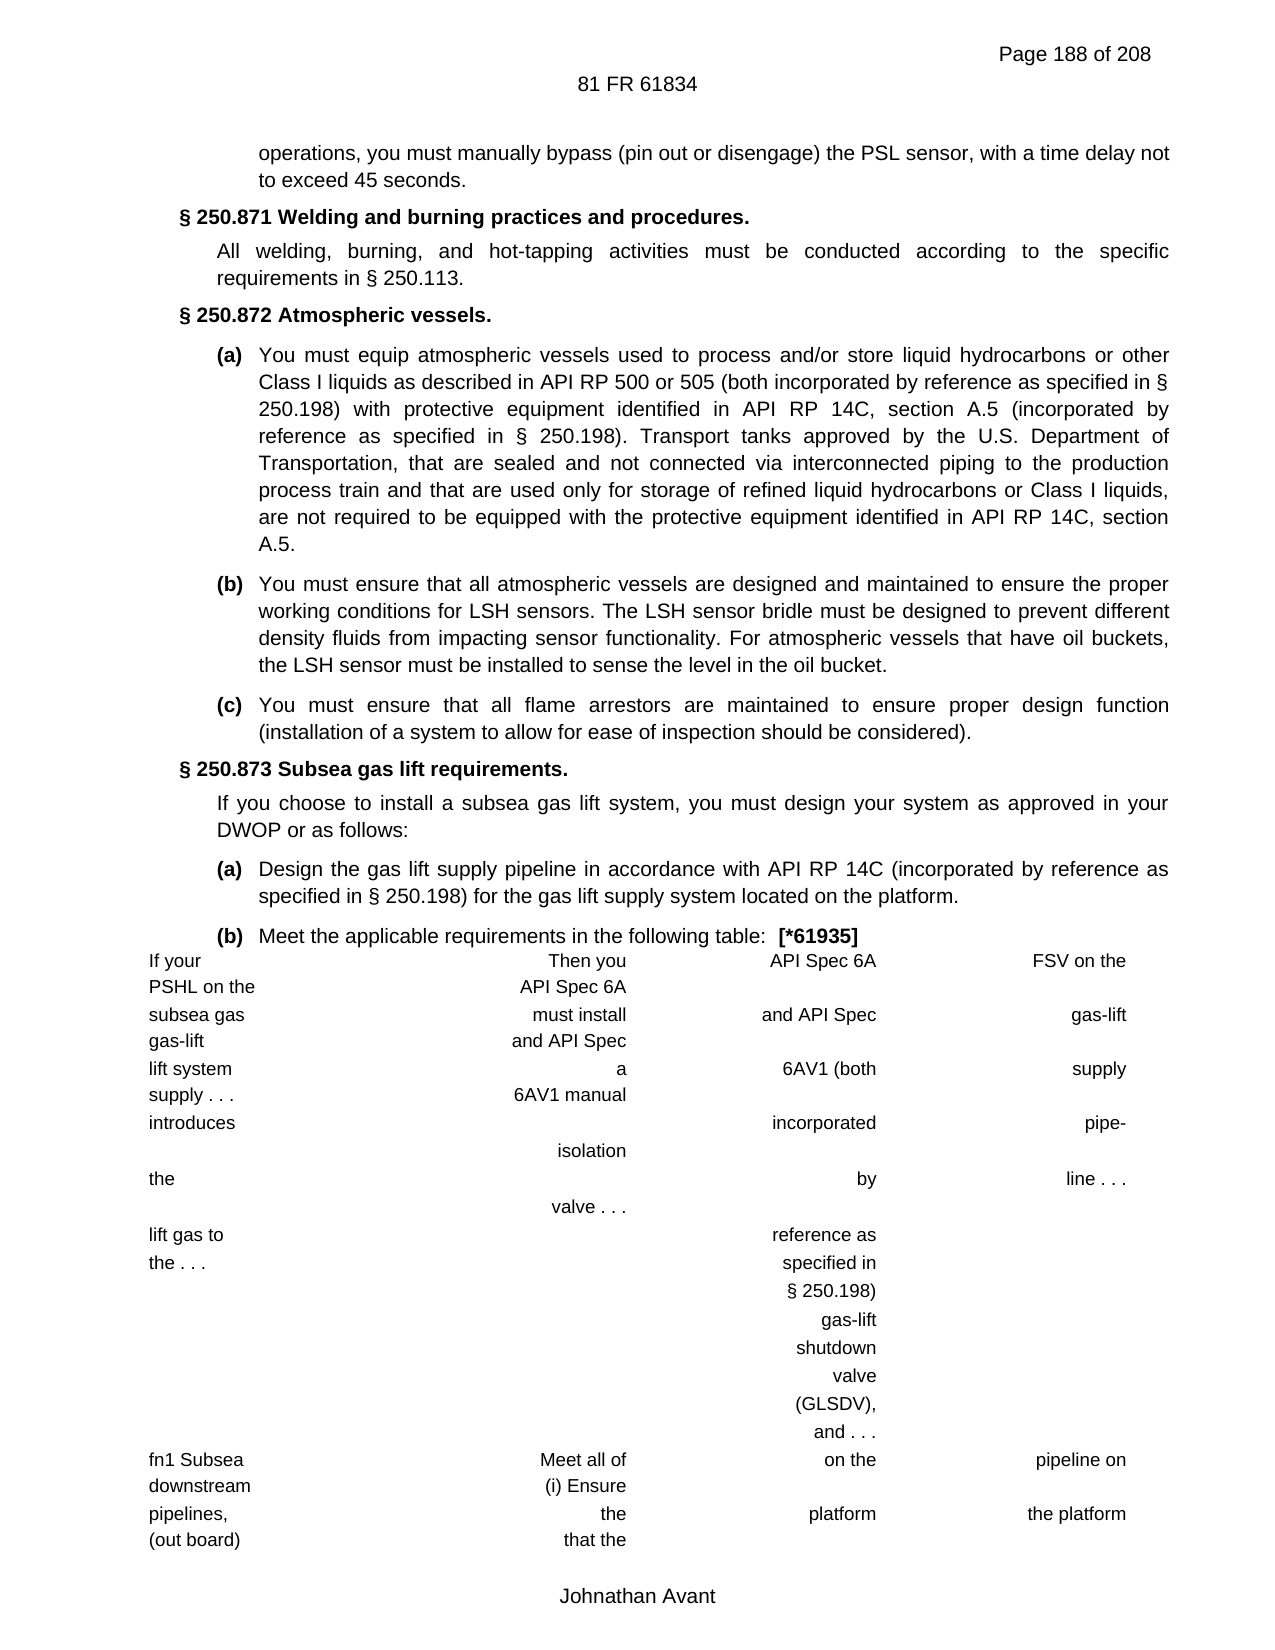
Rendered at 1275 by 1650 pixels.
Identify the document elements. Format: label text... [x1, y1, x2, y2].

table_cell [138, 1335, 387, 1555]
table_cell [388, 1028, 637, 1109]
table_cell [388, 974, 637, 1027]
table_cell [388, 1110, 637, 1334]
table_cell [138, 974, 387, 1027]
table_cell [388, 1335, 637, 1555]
list Meet the applicable requirements in the following table: [*61935] [217, 921, 1171, 948]
list You must ensure that all flame arrestors are maintained to ensure proper design function (installation of a system to allow for ease of inspection should be considered). [217, 689, 1171, 744]
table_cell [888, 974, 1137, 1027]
list Design the gas lift supply pipeline in accordance with API RP 14C (incorporated by reference as specified in § 250.198) for the gas lift supply system located on the platform. [217, 854, 1171, 908]
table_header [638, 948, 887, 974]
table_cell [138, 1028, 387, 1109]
text If you choose to install a subsea gas lift system, you must design your system as approved in your DWOP or as follows: [217, 787, 1171, 842]
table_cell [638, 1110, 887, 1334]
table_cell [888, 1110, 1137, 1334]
list irements. [179, 756, 1171, 781]
list You must equip atmospheric vessels used to process and/or store liquid hydrocarbons or other Class I liquids as described in API RP 500 or 505 (both incorporated by reference as specified in § 250.198) with protective equipment identified in API RP 14C, section A.5 (incorporated by reference as specified in § 250.198). Transport tanks approved by the U.S. Department of Transportation, that are sealed and not connected via interconnected piping to the production process train and that are used only for storage of refined liquid hydrocarbons or Class I liquids, are not required to be equipped with the protective equipment identified in API RP 14C, section A.5. [217, 339, 1171, 556]
list You must ensure that all atmospheric vessels are designed and maintained to ensure the proper working conditions for LSH sensors. The LSH sensor bridle must be designed to prevent different density fluids from impacting sensor functionality. For atmospheric vessels that have oil buckets, the LSH sensor must be installed to sense the level in the oil bucket. [217, 569, 1171, 677]
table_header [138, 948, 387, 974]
text All welding, burning, and hot-tapping activities must be conducted according to the specific requirements in § 250.113. [217, 235, 1171, 289]
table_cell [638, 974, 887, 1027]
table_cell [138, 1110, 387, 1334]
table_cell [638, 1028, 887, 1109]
list practices and procedures. [179, 204, 1171, 229]
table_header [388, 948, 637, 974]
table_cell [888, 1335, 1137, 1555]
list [217, 137, 1171, 192]
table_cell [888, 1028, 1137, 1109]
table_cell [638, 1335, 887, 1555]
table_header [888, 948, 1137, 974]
